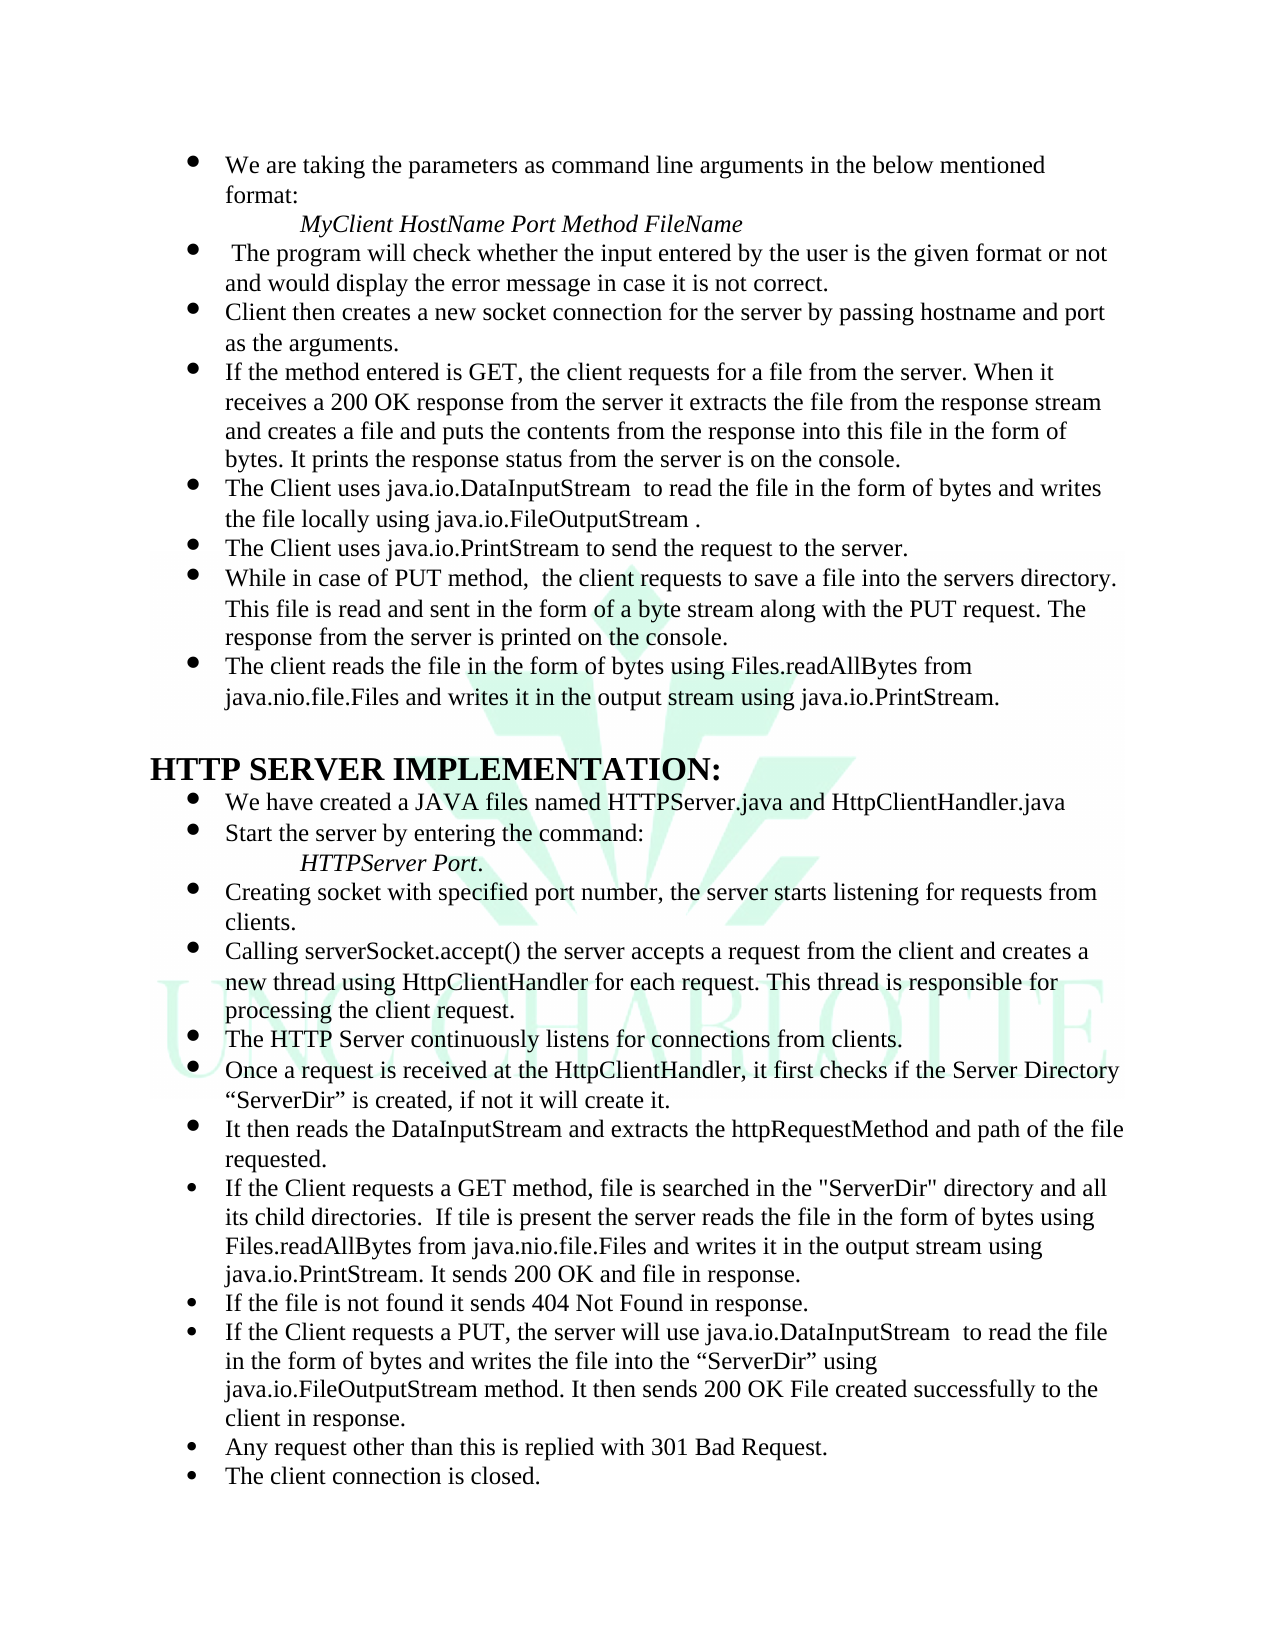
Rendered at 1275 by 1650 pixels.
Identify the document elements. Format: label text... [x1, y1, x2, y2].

list If the Client requests a GET method, file is searched in the "ServerDir" directory and all its child directories. If tile is present the server reads the file in the form of bytes using Files.readAllBytes from java.nio.file.Files and writes it in the output stream using java.io.PrintStream. It sends 200 OK and file in response. [187, 1173, 1125, 1288]
list The HTTP Server continuously listens for connections from clients. [187, 1024, 1125, 1055]
list Client then creates a new socket connection for the server by passing hostname and port as the arguments. [187, 297, 1125, 357]
list It then reads the DataInputStream and extracts the httpRequestMethod and path of the file requested. [187, 1114, 1125, 1173]
list We have created a JAVA files named HTTPServer.java and HttpClientHandler.java [187, 787, 1125, 818]
list The client connection is closed. [187, 1461, 1125, 1489]
list We are taking the parameters as command line arguments in the below mentioned format: [187, 150, 1125, 209]
list Any request other than this is replied with 301 Bad Request. [187, 1432, 1125, 1461]
list While in case of PUT method, the client requests to save a file into the servers directory. This file is read and sent in the form of a byte stream along with the PUT request. The response from the server is printed on the console. [187, 563, 1125, 651]
list The program will check whether the input entered by the user is the given format or not and would display the error message in case it is not correct. [187, 238, 1125, 297]
list MyClient HostName Port Method FileName [225, 209, 1125, 238]
list Start the server by entering the command: [187, 818, 1125, 848]
list The client reads the file in the form of bytes using Files.readAllBytes from java.nio.file.Files and writes it in the output stream using java.io.PrintStream. [187, 651, 1125, 710]
list If the file is not found it sends 404 Not Found in response. [187, 1288, 1125, 1317]
list Once a request is received at the HttpClientHandler, it first checks if the Server Directory “ServerDir” is created, if not it will create it. [187, 1055, 1125, 1114]
list Calling serverSocket.accept() the server accepts a request from the client and creates a new thread using HttpClientHandler for each request. This thread is responsible for processing the client request. [187, 936, 1125, 1024]
list The Client uses java.io.DataInputStream to read the file in the form of bytes and writes the file locally using java.io.FileOutputStream . [187, 473, 1125, 533]
list If the Client requests a PUT, the server will use java.io.DataInputStream to read the file in the form of bytes and writes the file into the “ServerDir” using java.io.FileOutputStream method. It then sends 200 OK File created successfully to the client in response. [187, 1317, 1125, 1432]
list The Client uses java.io.PrintStream to send the request to the server. [187, 533, 1125, 563]
text HTTP SERVER IMPLEMENTATION: [150, 749, 1125, 787]
list Creating socket with specified port number, the server starts listening for requests from clients. [187, 877, 1125, 936]
list If the method entered is GET, the client requests for a file from the server. When it receives a 200 OK response from the server it extracts the file from the response stream and creates a file and puts the contents from the response into this file in the form of bytes. It prints the response status from the server is on the console. [187, 357, 1125, 473]
list HTTPServer Port. [225, 848, 1125, 877]
